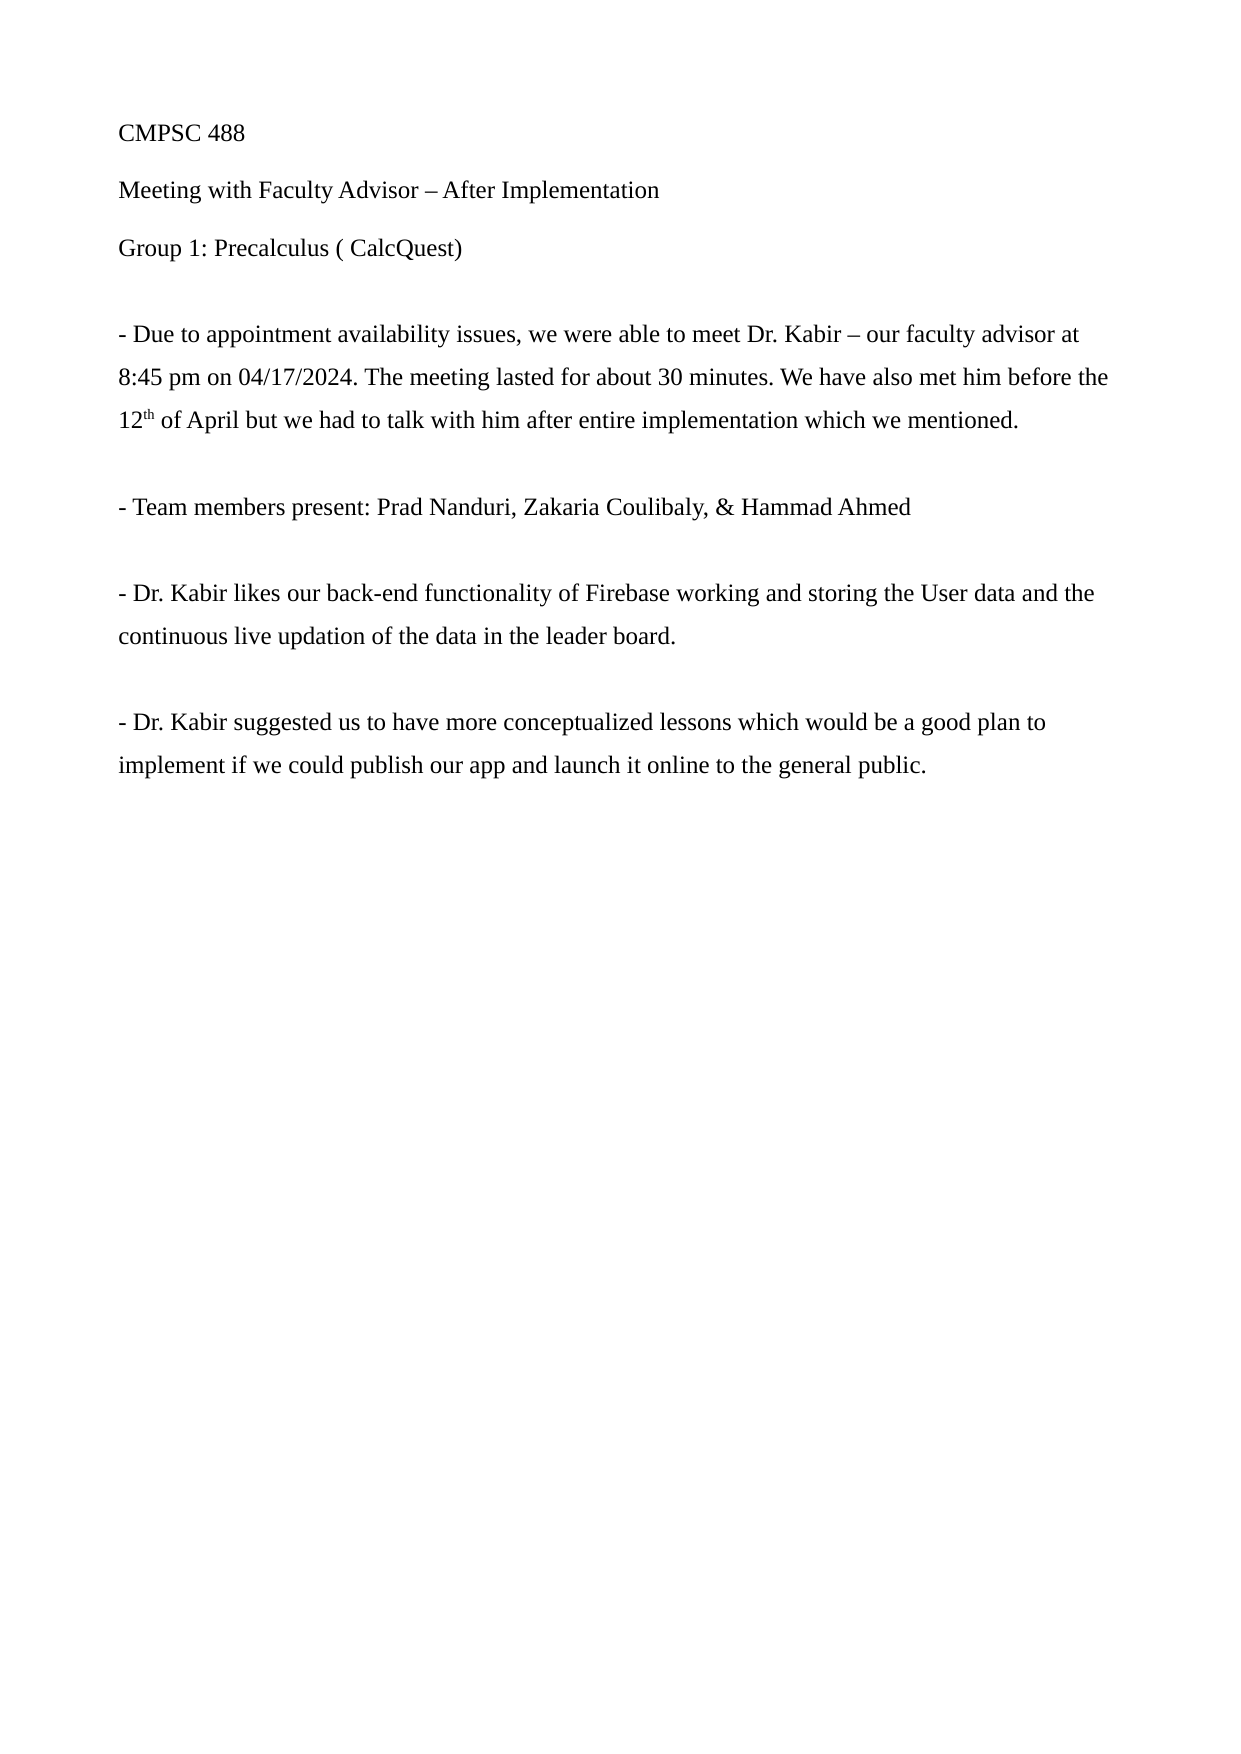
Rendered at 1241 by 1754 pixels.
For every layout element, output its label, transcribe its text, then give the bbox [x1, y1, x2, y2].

text Meeting with Faculty Advisor – After Implementation [118, 176, 1122, 204]
text Group 1: Precalculus ( CalcQuest) [118, 233, 1122, 262]
text - Team members present: Prad Nanduri, Zakaria Coulibaly, & Hammad Ahmed [118, 492, 1122, 521]
text CMPSC 488 [118, 118, 1122, 147]
text - Due to appointment availability issues, we were able to meet Dr. Kabir – our faculty advisor at 8:45 pm on 04/17/2024. The meeting lasted for about 30 minutes. We have also met him before the 12th of April but we had to talk with him after entire implementation which we mentioned. [118, 319, 1122, 434]
text - Dr. Kabir suggested us to have more conceptualized lessons which would be a good plan to implement if we could publish our app and launch it online to the general public. [118, 707, 1122, 779]
text - Dr. Kabir likes our back-end functionality of Firebase working and storing the User data and the continuous live updation of the data in the leader board. [118, 578, 1122, 650]
